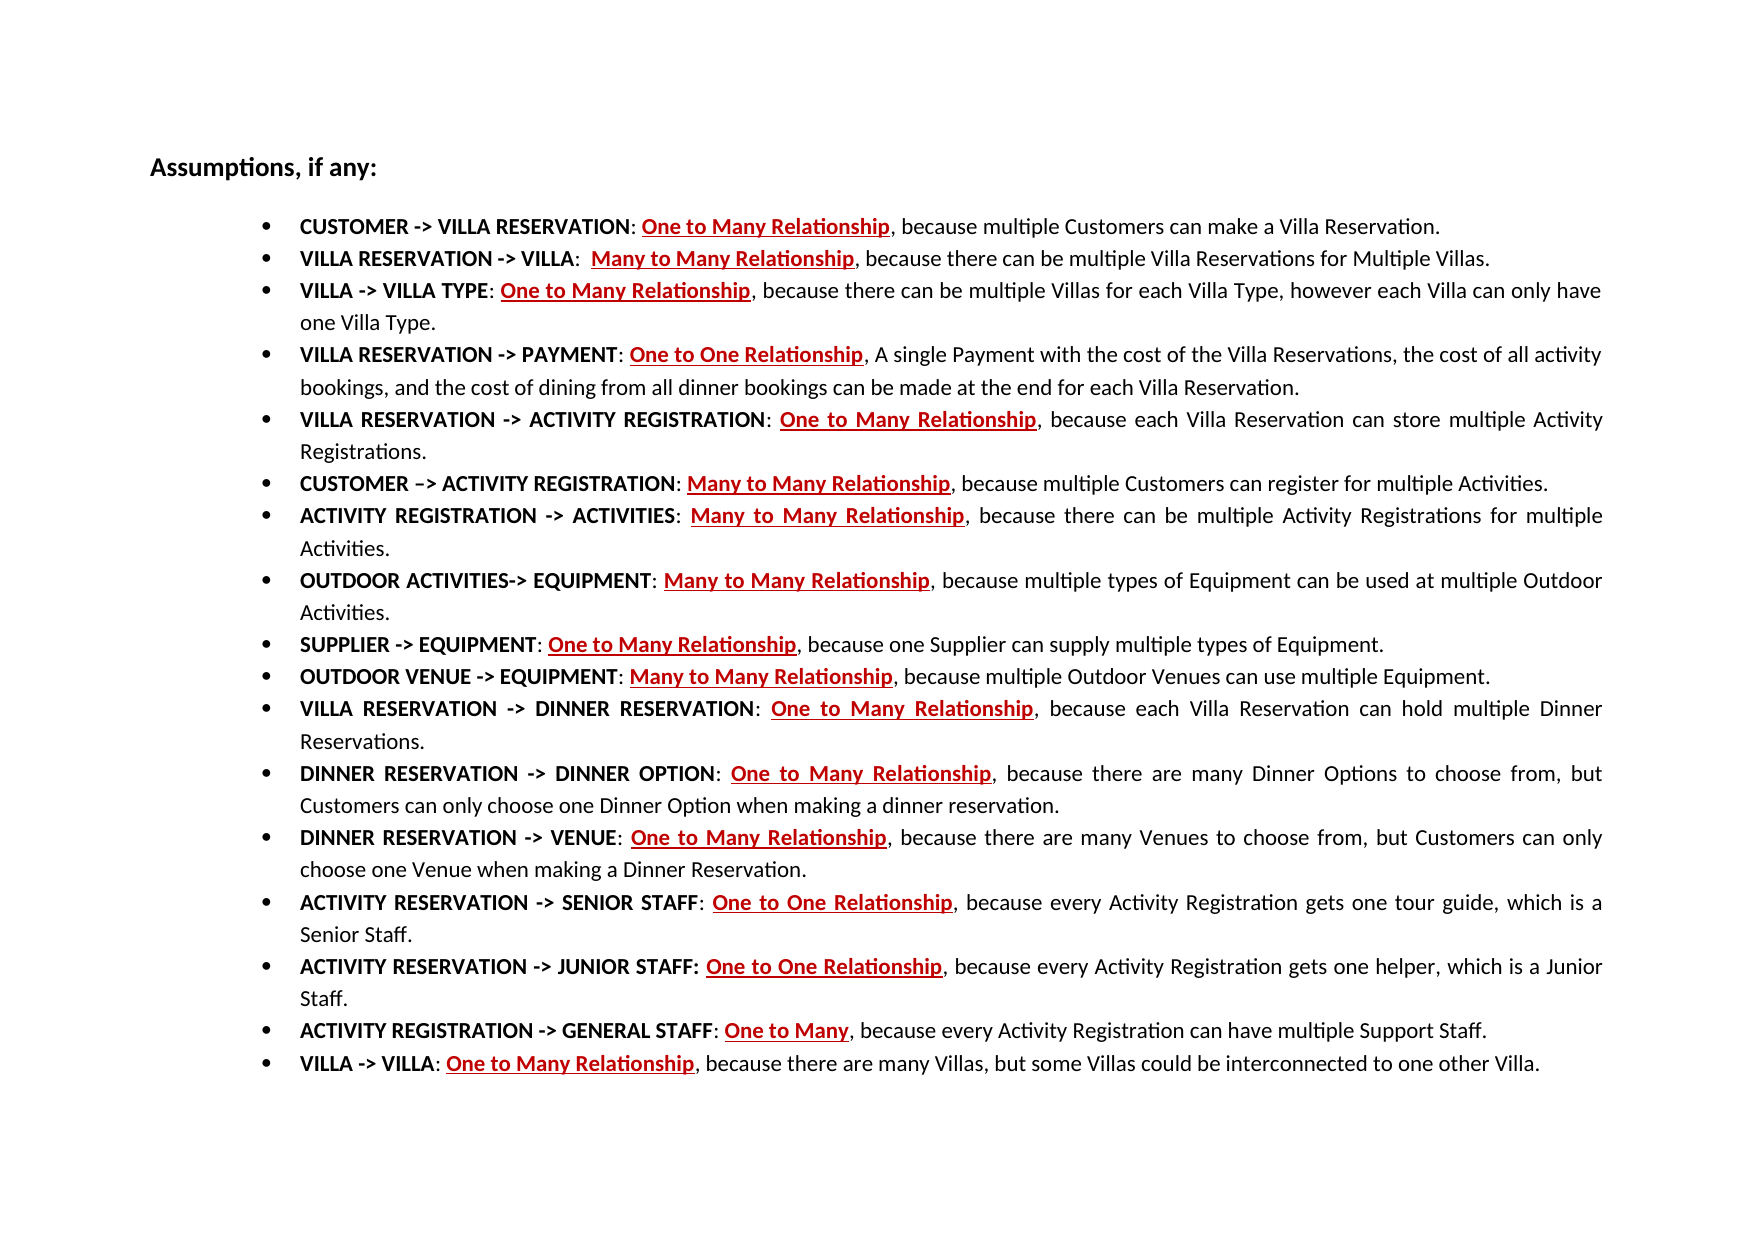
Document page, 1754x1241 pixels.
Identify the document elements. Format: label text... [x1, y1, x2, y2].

list VILLA -> VILLA: One to Many Relationship, because there are many Villas, but some Villas could be interconnected to one other Villa. [262, 1049, 1604, 1077]
list ACTIVITY REGISTRATION -> GENERAL STAFF: One to Many, because every Activity Registration can have multiple Support Staff. [262, 1016, 1604, 1044]
list DINNER RESERVATION -> VENUE: One to Many Relationship, because there are many Venues to choose from, but Customers can only choose one Venue when making a Dinner Reservation. [262, 823, 1604, 883]
list CUSTOMER -> VILLA RESERVATION: One to Many Relationship, because multiple Customers can make a Villa Reservation. [262, 212, 1604, 240]
text Assumptions, if any: [150, 150, 1604, 183]
list DINNER RESERVATION -> DINNER OPTION: One to Many Relationship, because there are many Dinner Options to choose from, but Customers can only choose one Dinner Option when making a dinner reservation. [262, 759, 1604, 819]
list ACTIVITY REGISTRATION -> ACTIVITIES: Many to Many Relationship, because there can be multiple Activity Registrations for multiple Activities. [262, 501, 1604, 562]
list VILLA RESERVATION -> ACTIVITY REGISTRATION: One to Many Relationship, because each Villa Reservation can store multiple Activity Registrations. [262, 405, 1604, 465]
list CUSTOMER –> ACTIVITY REGISTRATION: Many to Many Relationship, because multiple Customers can register for multiple Activities. [262, 469, 1604, 497]
list OUTDOOR ACTIVITIES-> EQUIPMENT: Many to Many Relationship, because multiple types of Equipment can be used at multiple Outdoor Activities. [262, 566, 1604, 626]
list ACTIVITY RESERVATION -> JUNIOR STAFF: One to One Relationship, because every Activity Registration gets one helper, which is a Junior Staff. [262, 952, 1604, 1012]
list VILLA -> VILLA TYPE: One to Many Relationship, because there can be multiple Villas for each Villa Type, however each Villa can only have one Villa Type. [262, 276, 1604, 336]
list SUPPLIER -> EQUIPMENT: One to Many Relationship, because one Supplier can supply multiple types of Equipment. [262, 630, 1604, 658]
list VILLA RESERVATION -> VILLA: Many to Many Relationship, because there can be multiple Villa Reservations for Multiple Villas. [262, 244, 1604, 272]
list ACTIVITY RESERVATION -> SENIOR STAFF: One to One Relationship, because every Activity Registration gets one tour guide, which is a Senior Staff. [262, 888, 1604, 948]
list VILLA RESERVATION -> DINNER RESERVATION: One to Many Relationship, because each Villa Reservation can hold multiple Dinner Reservations. [262, 694, 1604, 755]
list VILLA RESERVATION -> PAYMENT: One to One Relationship, A single Payment with the cost of the Villa Reservations, the cost of all activity bookings, and the cost of dining from all dinner bookings can be made at the end for each Villa Reservation. [262, 341, 1604, 401]
list OUTDOOR VENUE -> EQUIPMENT: Many to Many Relationship, because multiple Outdoor Venues can use multiple Equipment. [262, 662, 1604, 690]
